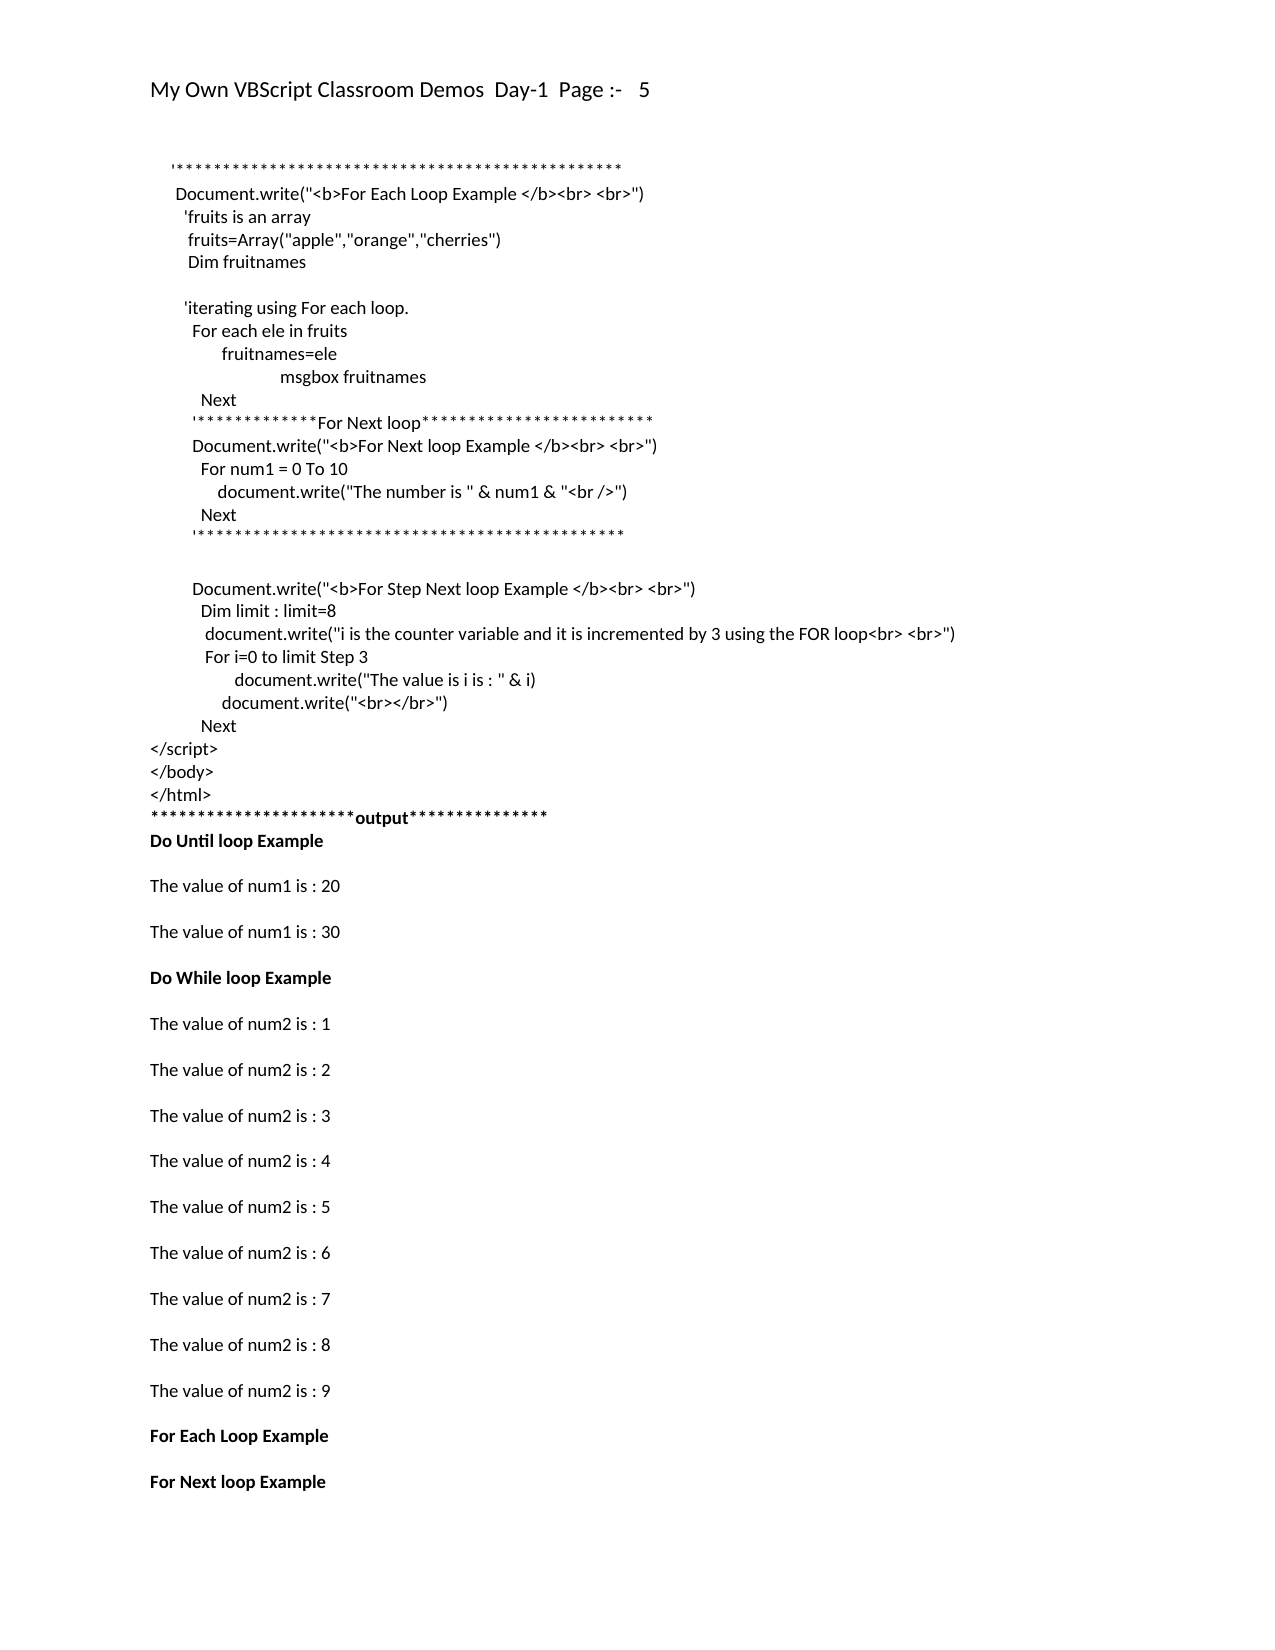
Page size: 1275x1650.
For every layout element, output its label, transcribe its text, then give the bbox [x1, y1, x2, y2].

text document.write("i is the counter variable and it is incremented by 3 using the FOR loop<br> <br>") [150, 622, 1125, 645]
text document.write("The value is i is : " & i) [150, 668, 1125, 691]
text '************************************************ [150, 159, 1125, 182]
text fruitnames=ele [150, 342, 1125, 365]
text 'iterating using For each loop. [150, 297, 1125, 319]
text Next [150, 388, 1125, 411]
text '********************************************** [150, 526, 1125, 549]
text Document.write("<b>For Each Loop Example </b><br> <br>") [150, 182, 1125, 205]
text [150, 829, 1125, 1493]
text 'fruits is an array [150, 205, 1125, 228]
text For i=0 to limit Step 3 [150, 645, 1125, 668]
text document.write("<br></br>") [150, 691, 1125, 714]
text Next [150, 714, 1125, 737]
text For num1 = 0 To 10 [150, 457, 1125, 480]
text </script> [150, 737, 1125, 760]
text Document.write("<b>For Next loop Example </b><br> <br>") [150, 434, 1125, 457]
text Dim fruitnames [150, 251, 1125, 274]
text document.write("The number is " & num1 & "<br />") [150, 480, 1125, 503]
text Next [150, 503, 1125, 526]
text Dim limit : limit=8 [150, 599, 1125, 622]
text fruits=Array("apple","orange","cherries") [150, 228, 1125, 251]
text </html> [150, 783, 1125, 806]
text Document.write("<b>For Step Next loop Example </b><br> <br>") [150, 577, 1125, 599]
text **********************output*************** [150, 806, 1125, 829]
text For each ele in fruits [150, 319, 1125, 342]
text '*************For Next loop************************* [150, 411, 1125, 434]
text </body> [150, 760, 1125, 783]
text msgbox fruitnames [150, 365, 1125, 388]
